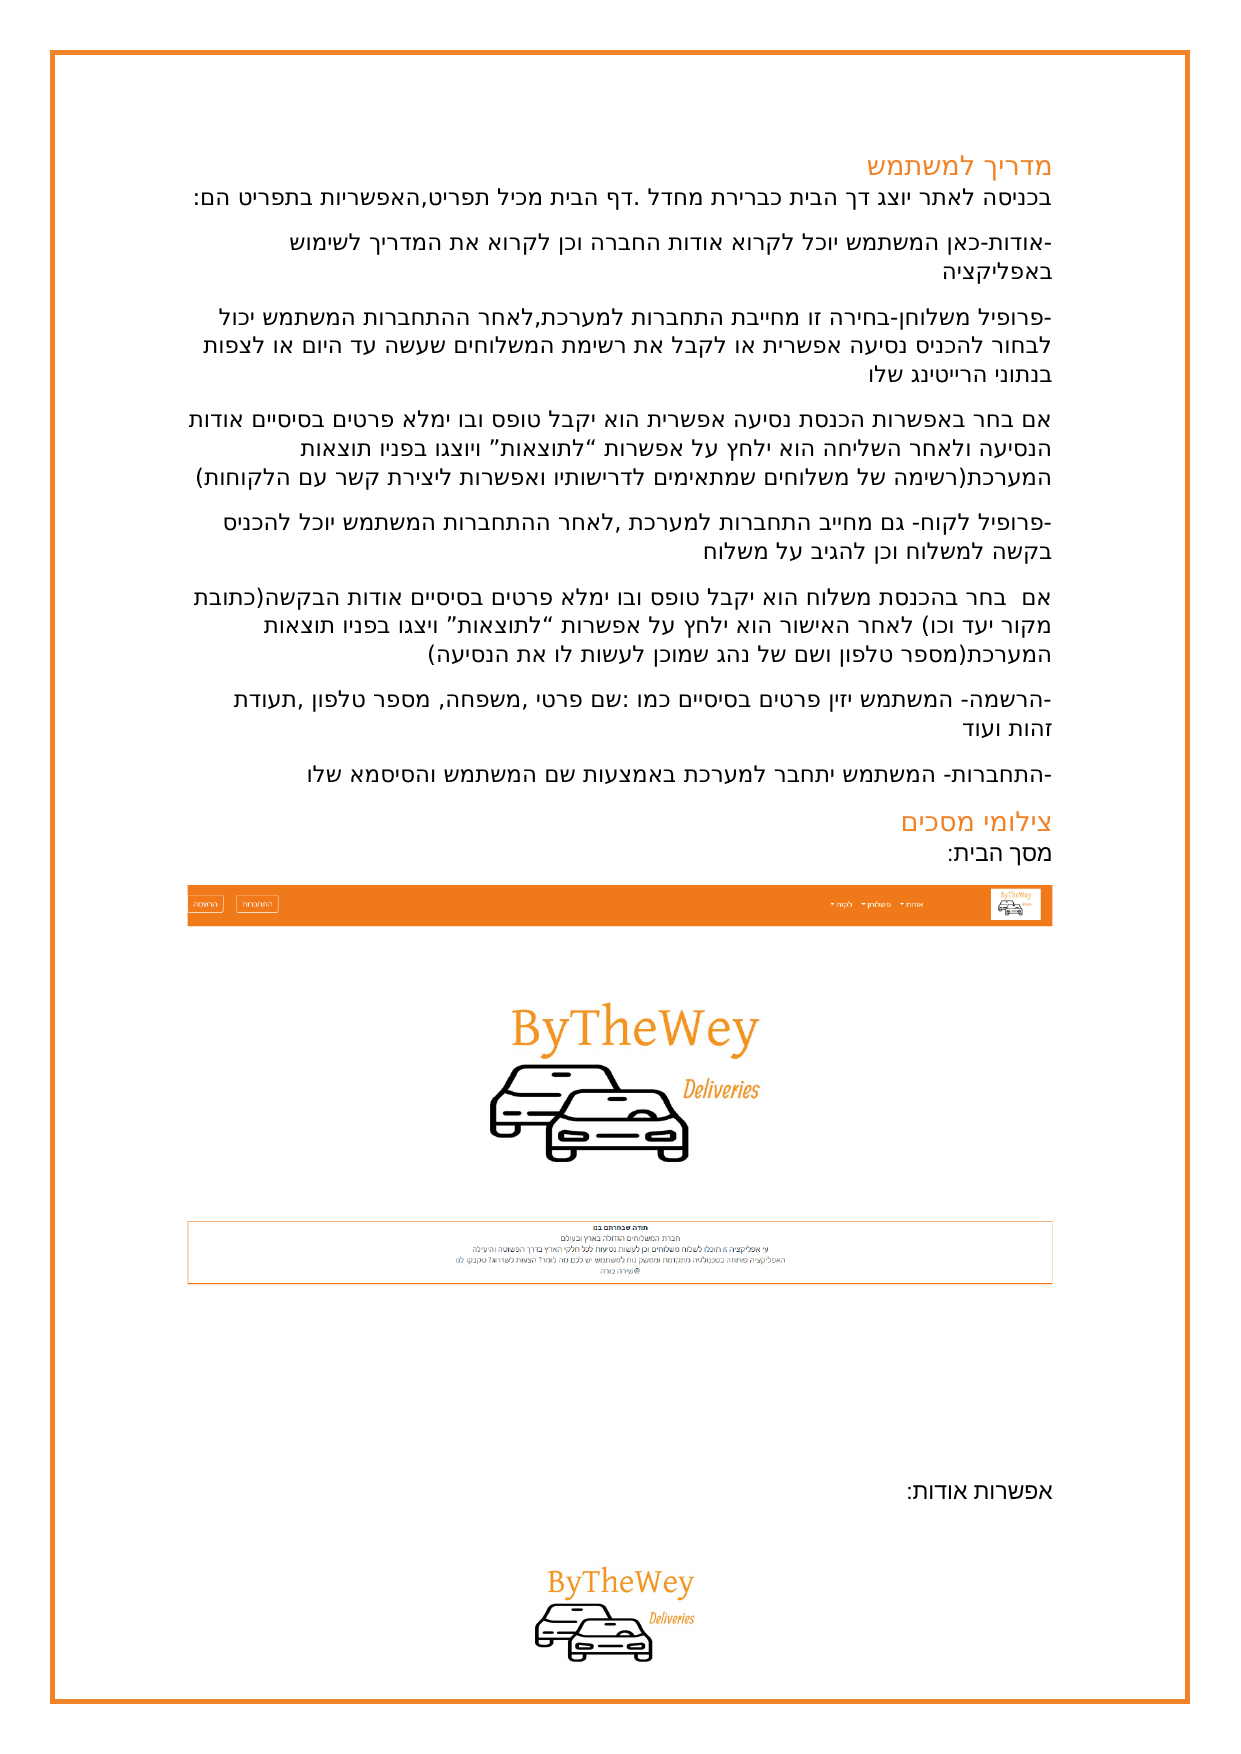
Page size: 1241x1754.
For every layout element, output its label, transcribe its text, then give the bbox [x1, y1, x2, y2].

text אם בחר באפשרות הכנסת נסיעה אפשרית הוא יקבל טופס ובו ימלא פרטים בסיסיים אודות הנסיעה ולאחר השליחה הוא ילחץ על אפשרות “לתוצאות” ויוצגו בפניו תוצאות המערכת(רשימה של משלוחים שמתאימים לדרישותיו ואפשרות ליצירת קשר עם הלקוחות) [187, 407, 1053, 491]
text -התחברות- המשתמש יתחבר למערכת באמצעות שם המשתמש והסיסמא שלו [187, 761, 1053, 787]
text -הרשמה- המשתמש יזין פרטים בסיסיים כמו :שם פרטי ,משפחה, מספר טלפון ,תעודת זהות ועוד [187, 687, 1053, 742]
picture [500, 1557, 740, 1681]
text אם בחר בהכנסת משלוח הוא יקבל טופס ובו ימלא פרטים בסיסיים אודות הבקשה(כתובת מקור יעד וכו) לאחר האישור הוא ילחץ על אפשרות “לתוצאות” ויצגו בפניו תוצאות המערכת(מספר טלפון ושם של נהג שמוכן לעשות לו את הנסיעה) [187, 584, 1053, 668]
picture [187, 885, 1053, 1319]
text אפשרות אודות: [187, 1478, 1053, 1504]
text בכניסה לאתר יוצג דך הבית כברירת מחדל .דף הבית מכיל תפריט,האפשריות בתפריט הם: [187, 184, 1053, 211]
text -פרופיל לקוח- גם מחייב התחברות למערכת ,לאחר ההתחברות המשתמש יוכל להכניס בקשה למשלוח וכן להגיב על משלוח [187, 509, 1053, 565]
text -אודות-כאן המשתמש יוכל לקרוא אודות החברה וכן לקרוא את המדריך לשימוש באפליקציה [187, 229, 1053, 285]
text מסך הבית: [187, 840, 1053, 867]
subtitle מדריך למשתמש [187, 150, 1053, 182]
text -פרופיל משלוחן-בחירה זו מחייבת התחברות למערכת,לאחר ההתחברות המשתמש יכול לבחור להכניס נסיעה אפשרית או לקבל את רשימת המשלוחים שעשה עד היום או לצפות בנתוני הרייטינג שלו [187, 304, 1053, 388]
subtitle צילומי מסכים [187, 806, 1053, 838]
